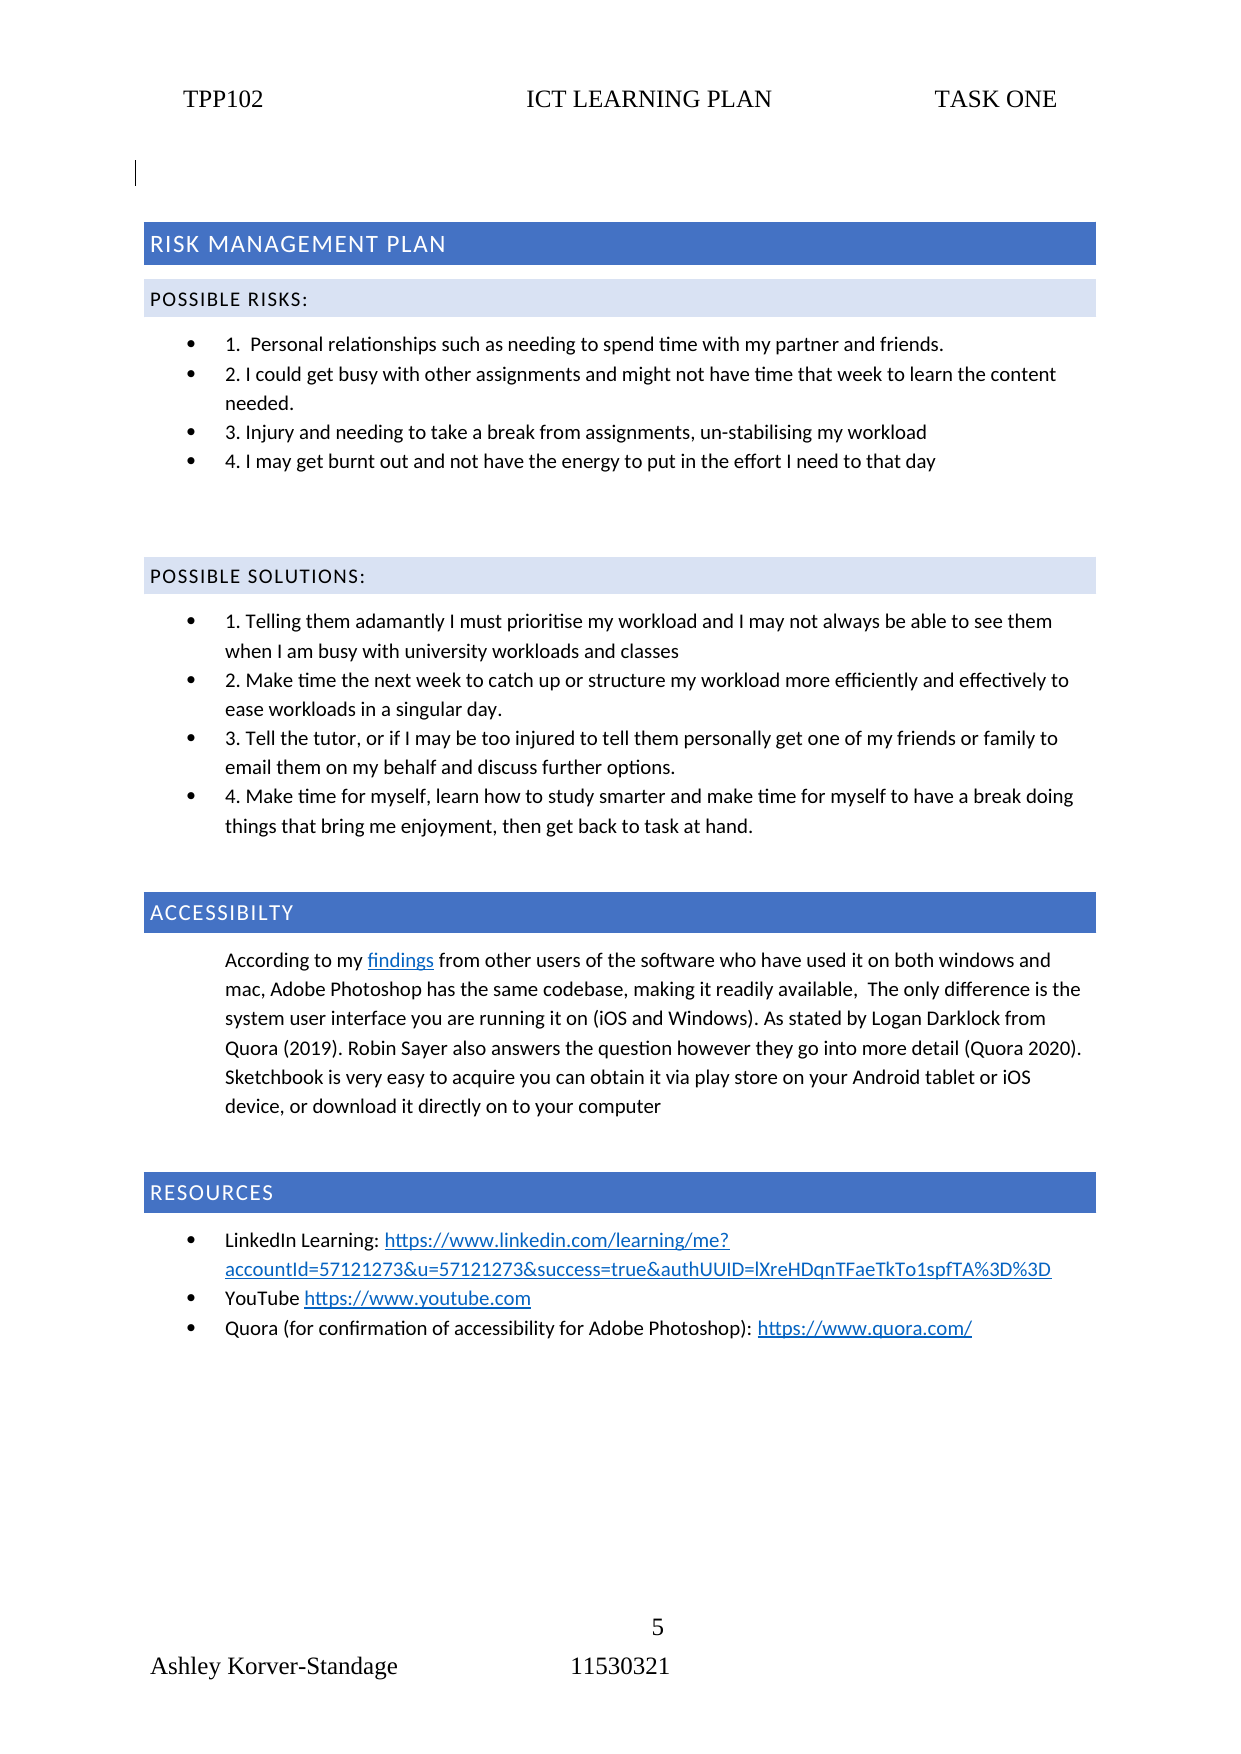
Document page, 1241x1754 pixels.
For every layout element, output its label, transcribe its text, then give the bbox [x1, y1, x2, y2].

list 1. Personal relationships such as needing to spend time with my partner and friends. [187, 332, 1090, 357]
list YouTube https://www.youtube.com [187, 1286, 1090, 1311]
list LinkedIn Learning: https://www.linkedin.com/learning/me?accountId=57121273&u=57121273&success=true&authUUID=lXreHDqnTFaeTkTo1spfTA%3D%3D [187, 1227, 1090, 1282]
subtitle Accessibilty [150, 898, 1090, 926]
subtitle risk MANAGEMENT PLAN [150, 228, 1090, 258]
subtitle possible risks: [150, 286, 1090, 311]
list 4. I may get burnt out and not have the energy to put in the effort I need to that day [187, 448, 1090, 474]
list According to my findings from other users of the software who have used it on both windows and mac, Adobe Photoshop has the same codebase, making it readily available, The only difference is the system user interface you are running it on (iOS and Windows). As stated by Logan Darklock from Quora (2019). Robin Sayer also answers the question however they go into more detail (Quora 2020). Sketchbook is very easy to acquire you can obtain it via play store on your Android tablet or iOS device, or download it directly on to your computer [225, 947, 1090, 1118]
list 2. Make time the next week to catch up or structure my workload more efficiently and effectively to ease workloads in a singular day. [187, 667, 1090, 722]
list 4. Make time for myself, learn how to study smarter and make time for myself to have a break doing things that bring me enjoyment, then get back to task at hand. [187, 784, 1090, 838]
list 1. Telling them adamantly I must prioritise my workload and I may not always be able to see them when I am busy with university workloads and classes [187, 609, 1090, 663]
list 3. Tell the tutor, or if I may be too injured to tell them personally get one of my friends or family to email them on my behalf and discuss further options. [187, 725, 1090, 780]
list 2. I could get busy with other assignments and might not have time that week to learn the content needed. [187, 361, 1090, 415]
subtitle resources [150, 1179, 1090, 1206]
list 3. Injury and needing to take a break from assignments, un-stabilising my workload [187, 419, 1090, 444]
list Quora (for confirmation of accessibility for Adobe Photoshop): https://www.quora.com/ [187, 1315, 1090, 1340]
subtitle Possible solutions: [150, 563, 1090, 588]
